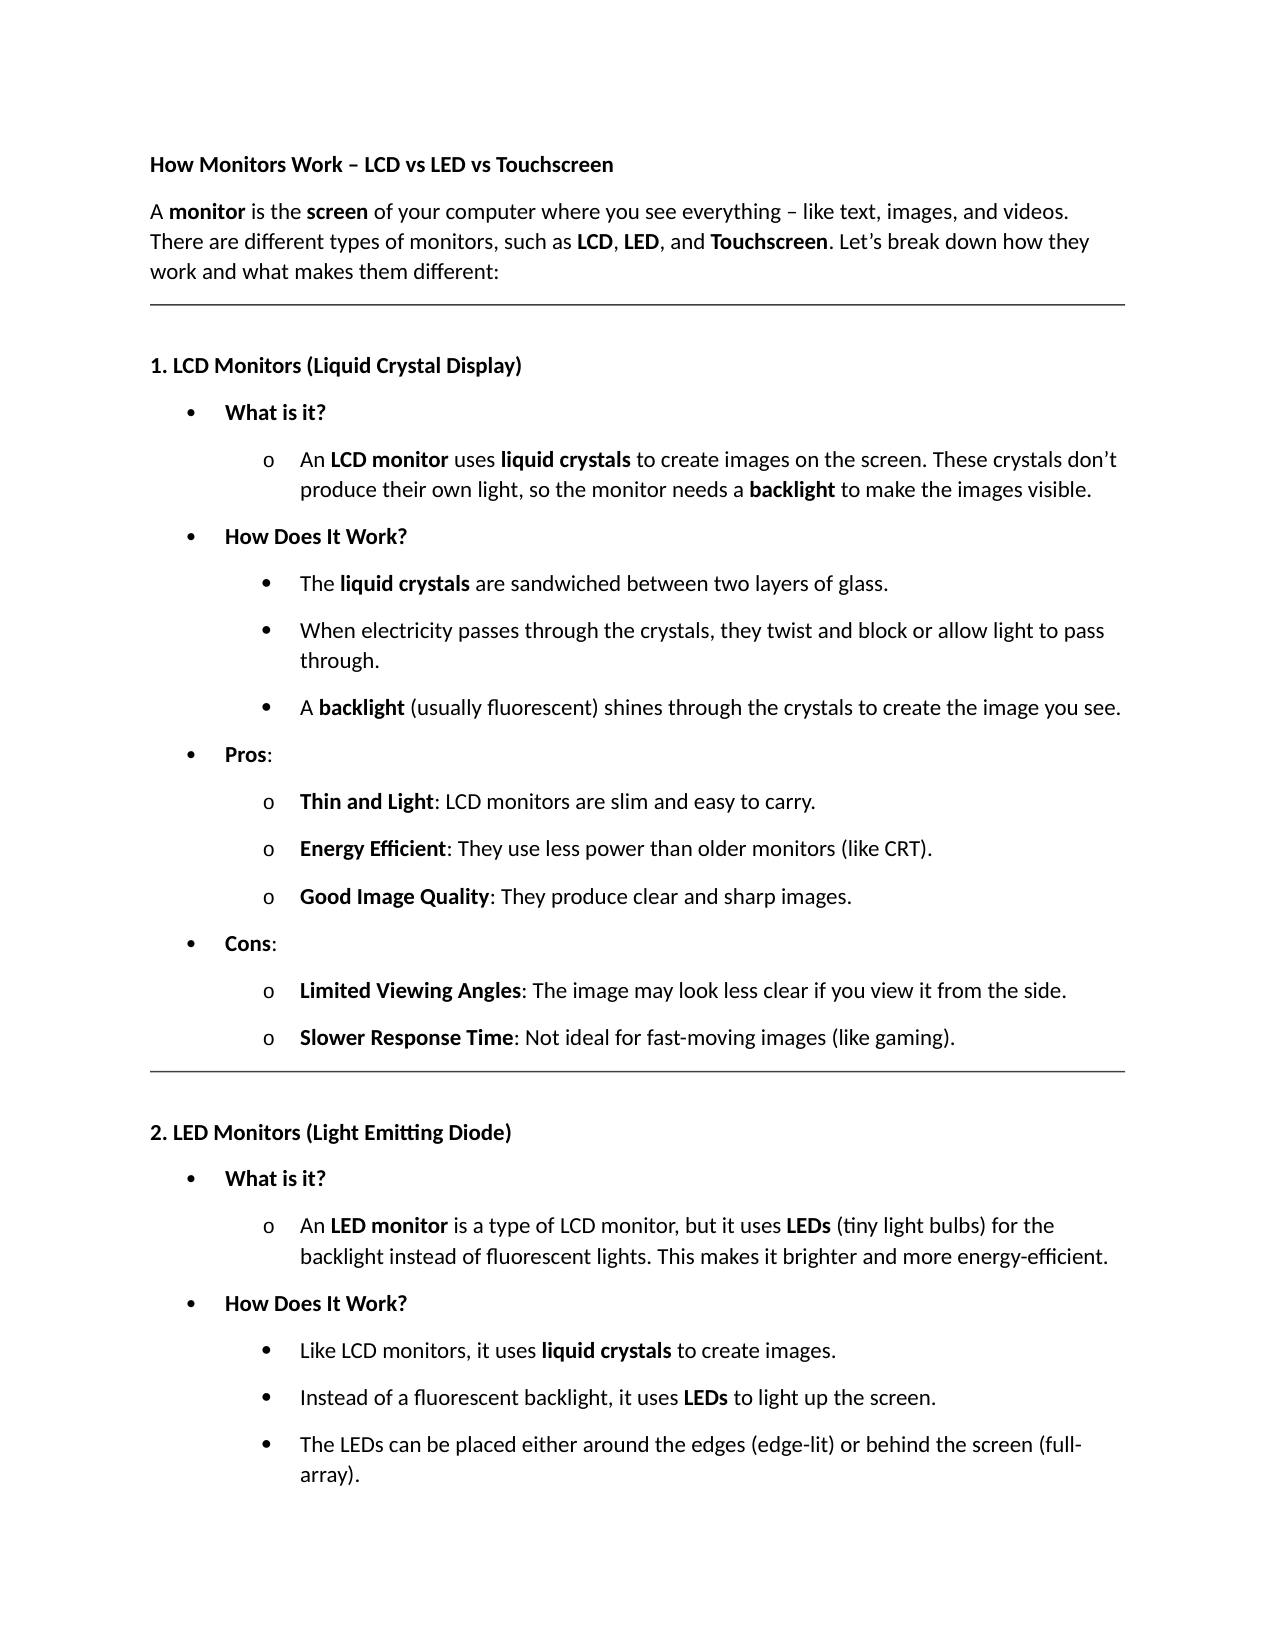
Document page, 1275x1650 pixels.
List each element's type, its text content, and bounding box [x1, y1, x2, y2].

list An LCD monitor uses liquid crystals to create images on the screen. These crystals don’t produce their own light, so the monitor needs a backlight to make the images visible. [262, 445, 1125, 503]
list Like LCD monitors, it uses liquid crystals to create images. [262, 1336, 1125, 1364]
list How Does It Work? [187, 522, 1125, 550]
list Limited Viewing Angles: The image may look less clear if you view it from the side. [262, 976, 1125, 1004]
list A backlight (usually fluorescent) shines through the crystals to create the image you see. [262, 693, 1125, 721]
list What is it? [187, 398, 1125, 426]
text A monitor is the screen of your computer where you see everything – like text, images, and videos. There are different types of monitors, such as LCD, LED, and Touchscreen. Let’s break down how they work and what makes them different: [150, 197, 1125, 285]
list Instead of a fluorescent backlight, it uses LEDs to light up the screen. [262, 1383, 1125, 1411]
list Thin and Light: LCD monitors are slim and easy to carry. [262, 787, 1125, 816]
list Pros: [187, 740, 1125, 768]
list Energy Efficient: They use less power than older monitors (like CRT). [262, 834, 1125, 863]
list Slower Response Time: Not ideal for fast-moving images (like gaming). [262, 1023, 1125, 1052]
list An LED monitor is a type of LCD monitor, but it uses LEDs (tiny light bulbs) for the backlight instead of fluorescent lights. This makes it brighter and more energy-efficient. [262, 1211, 1125, 1270]
list Good Image Quality: They produce clear and sharp images. [262, 882, 1125, 910]
text How Monitors Work – LCD vs LED vs Touchscreen [150, 150, 1125, 178]
text 1. LCD Monitors (Liquid Crystal Display) [150, 351, 1125, 379]
list The LEDs can be placed either around the edges (edge-lit) or behind the screen (full-array). [262, 1430, 1125, 1488]
list What is it? [187, 1164, 1125, 1193]
list When electricity passes through the crystals, they twist and block or allow light to pass through. [262, 616, 1125, 674]
list How Does It Work? [187, 1289, 1125, 1317]
text 2. LED Monitors (Light Emitting Diode) [150, 1118, 1125, 1146]
list Cons: [187, 929, 1125, 957]
list The liquid crystals are sandwiched between two layers of glass. [262, 569, 1125, 597]
